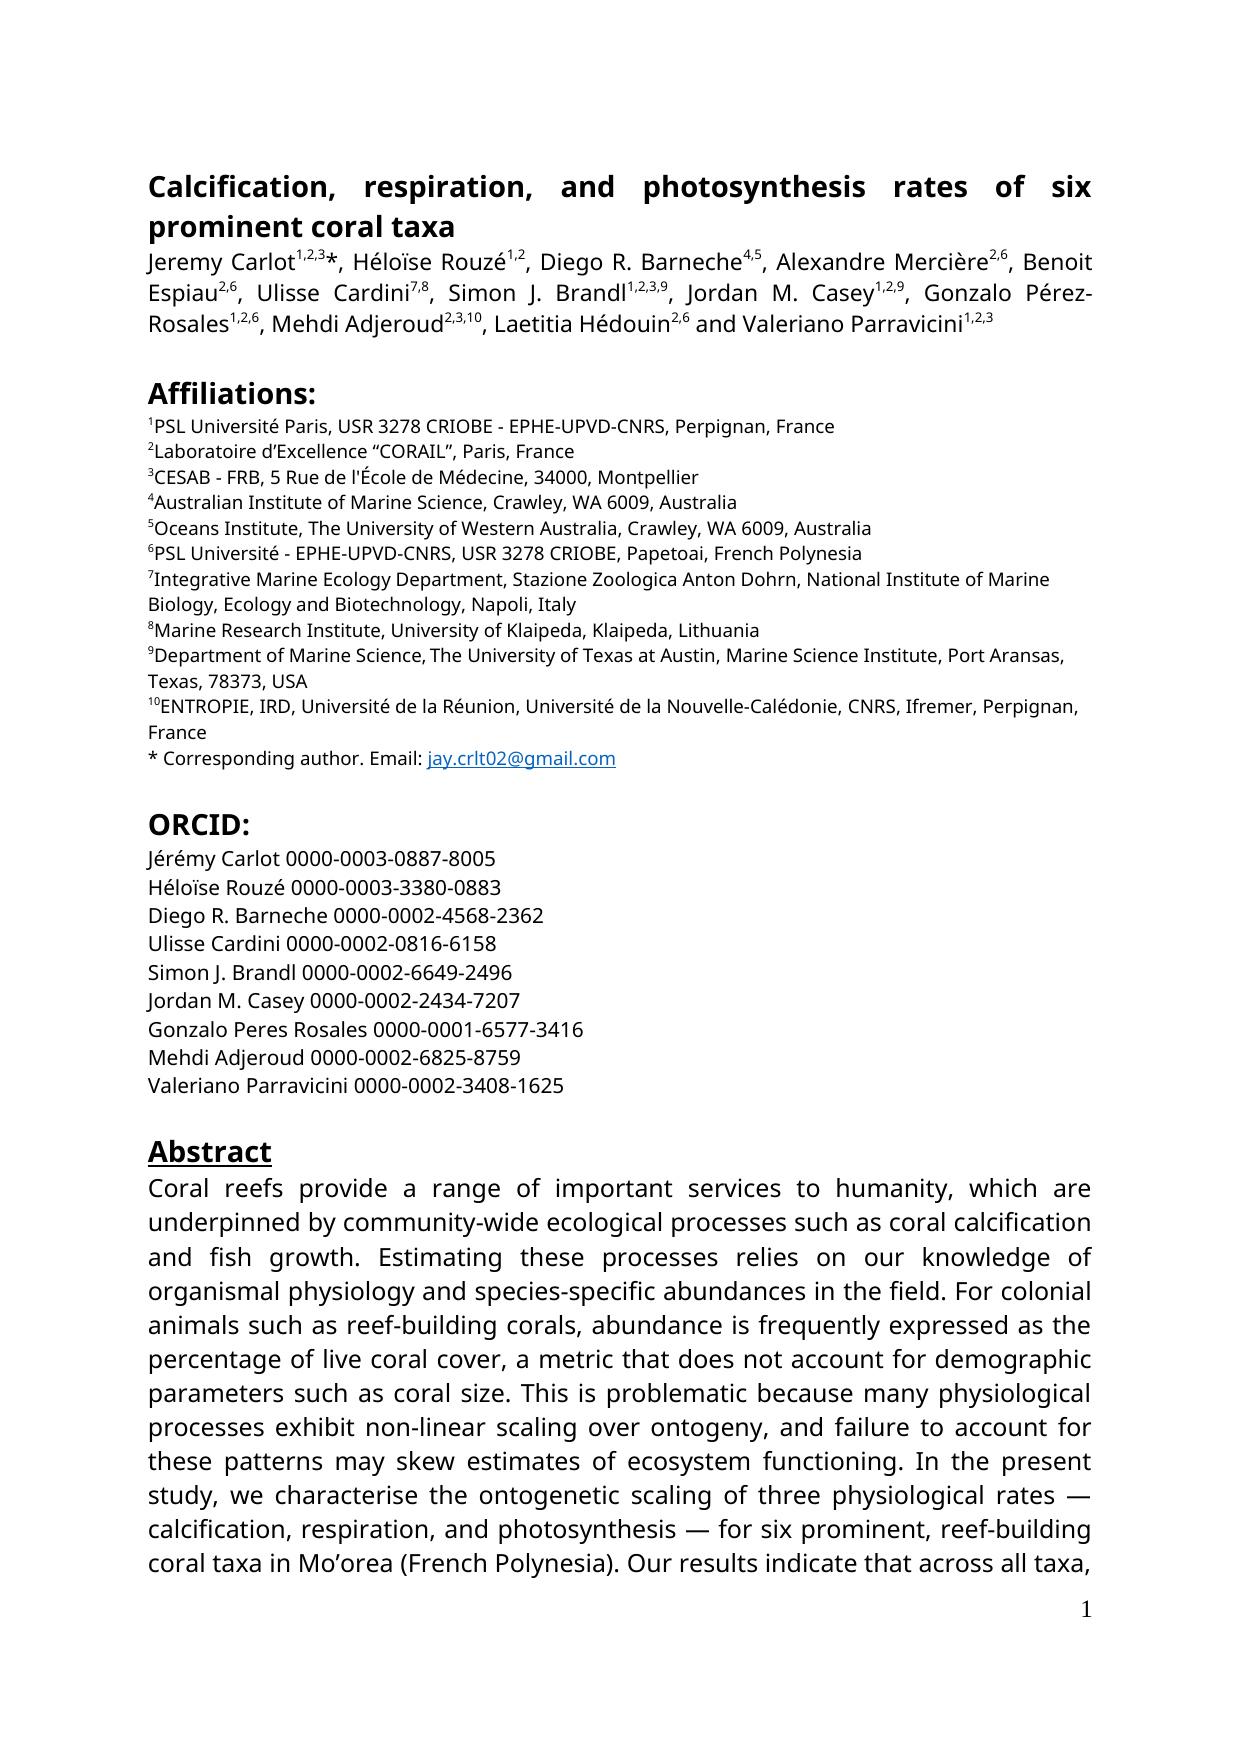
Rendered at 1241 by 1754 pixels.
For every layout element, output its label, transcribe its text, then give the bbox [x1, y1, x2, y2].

text 2Laboratoire d’Excellence “CORAIL”, Paris, France [148, 439, 1093, 464]
text 3CESAB - FRB, 5 Rue de l'École de Médecine, 34000, Montpellier [148, 464, 1093, 490]
text 7Integrative Marine Ecology Department, Stazione Zoologica Anton Dohrn, National Institute of Marine Biology, Ecology and Biotechnology, Napoli, Italy [148, 566, 1093, 617]
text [148, 1171, 1093, 1580]
text Jeremy Carlot1,2,3*, Héloïse Rouzé1,2, Diego R. Barneche4,5, Alexandre Mercière2,6, Benoit Espiau2,6, Ulisse Cardini7,8, Simon J. Brandl1,2,3,9, Jordan M. Casey1,2,9, Gonzalo Pérez-Rosales1,2,6, Mehdi Adjeroud2,3,10, Laetitia Hédouin2,6 and Valeriano Parravicini1,2,3 [148, 246, 1093, 339]
text 8Marine Research Institute, University of Klaipeda, Klaipeda, Lithuania [148, 617, 1093, 643]
text Affiliations: [148, 373, 1093, 413]
text 1PSL Université Paris, USR 3278 CRIOBE - EPHE-UPVD-CNRS, Perpignan, France [148, 413, 1093, 439]
text 4Australian Institute of Marine Science, Crawley, WA 6009, Australia [148, 490, 1093, 515]
text ORCID: [148, 804, 1093, 844]
text 10ENTROPIE, IRD, Université de la Réunion, Université de la Nouvelle-Calédonie, CNRS, Ifremer, Perpignan, France [148, 694, 1093, 745]
text 5Oceans Institute, The University of Western Australia, Crawley, WA 6009, Australia [148, 515, 1093, 541]
text Calcification, respiration, and photosynthesis rates of six prominent coral taxa [148, 166, 1093, 246]
text Jérémy Carlot 0000-0003-0887-8005 Héloïse Rouzé 0000-0003-3380-0883 Diego R. Barneche 0000-0002-4568-2362 Ulisse Cardini 0000-0002-0816-6158 Simon J. Brandl 0000-0002-6649-2496 Jordan M. Casey 0000-0002-2434-7207 Gonzalo Peres Rosales 0000-0001-6577-3416 Mehdi Adjeroud 0000-0002-6825-8759 Valeriano Parravicini 0000-0002-3408-1625 [148, 844, 1093, 1100]
text * Corresponding author. Email: jay.crlt02@gmail.com [163, 745, 1093, 770]
text 9Department of Marine Science, The University of Texas at Austin, Marine Science Institute, Port Aransas, Texas, 78373, USA [148, 643, 1093, 694]
text Abstract [148, 1131, 1093, 1171]
text 6PSL Université - EPHE-UPVD-CNRS, USR 3278 CRIOBE, Papetoai, French Polynesia [148, 541, 1093, 566]
